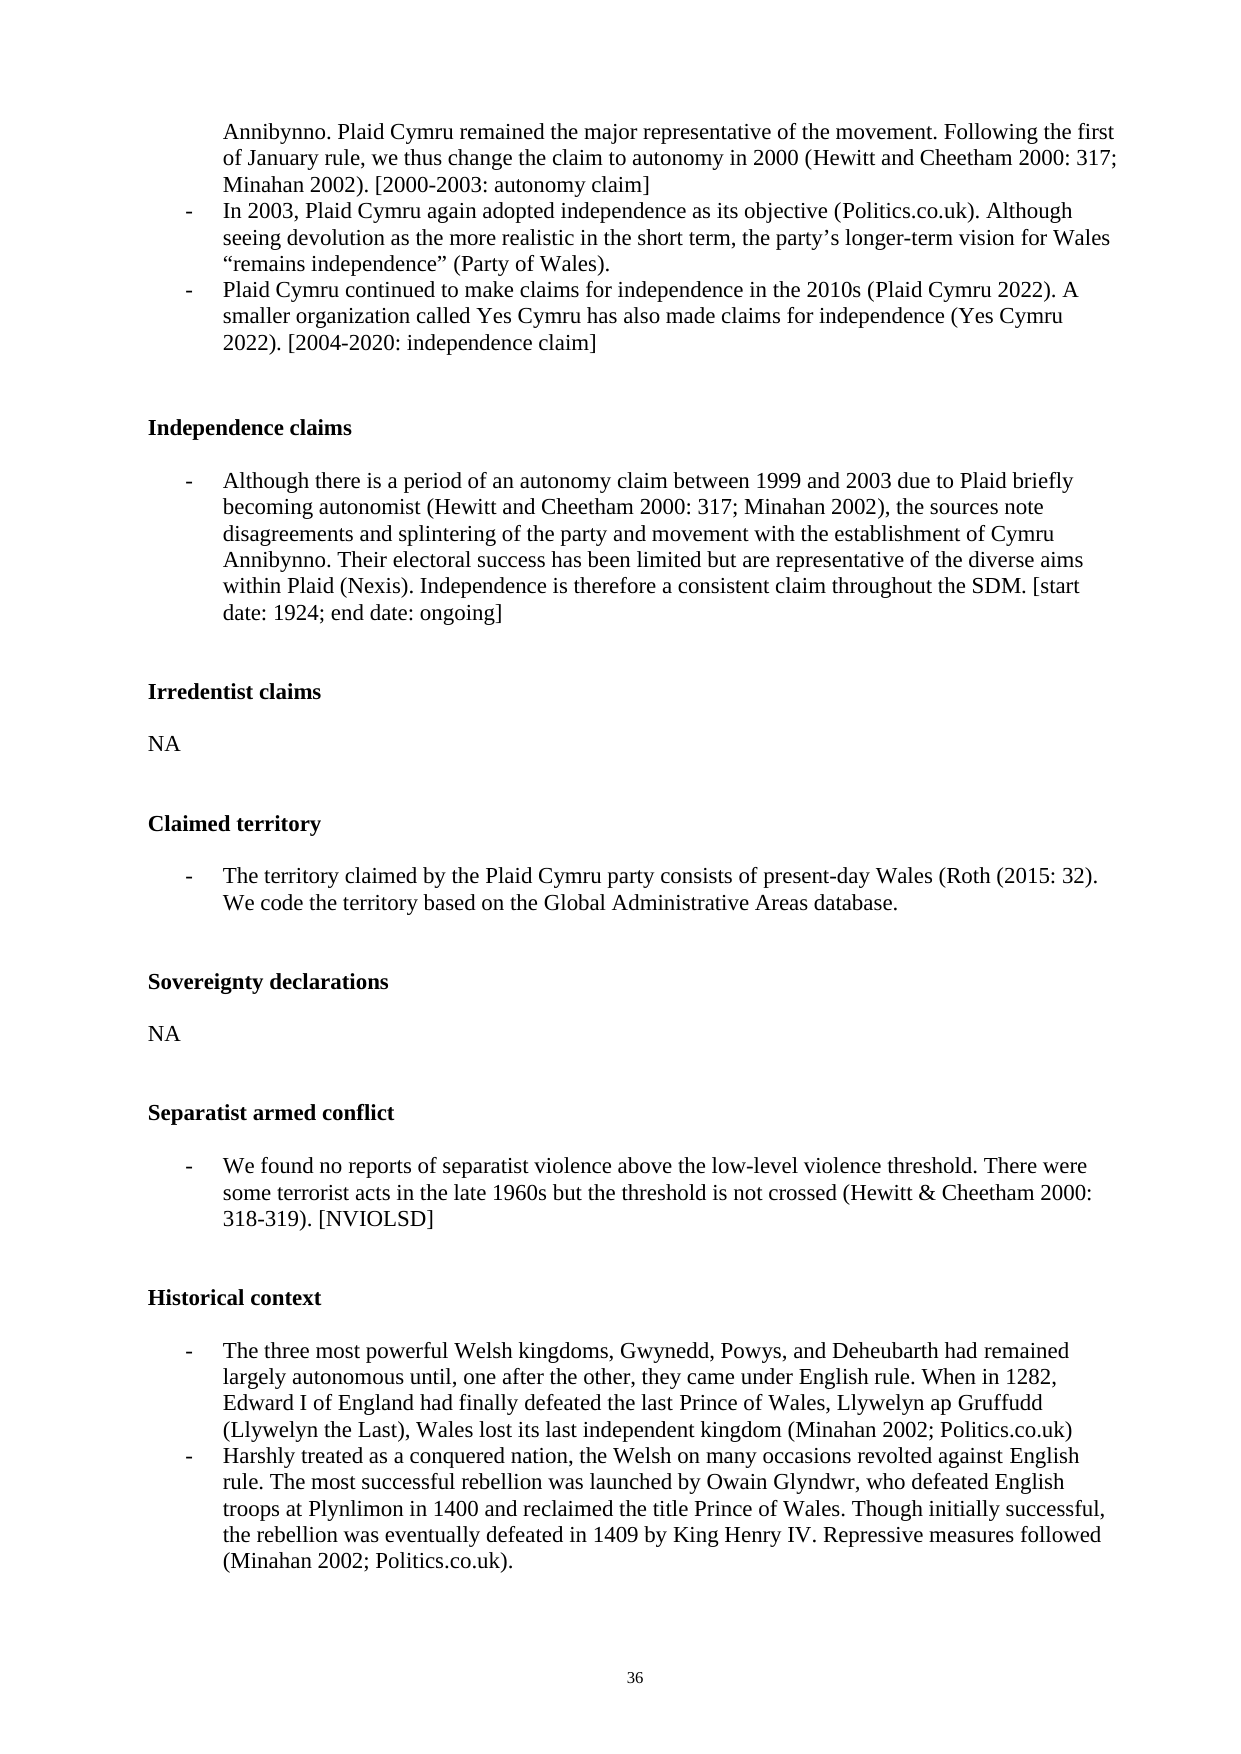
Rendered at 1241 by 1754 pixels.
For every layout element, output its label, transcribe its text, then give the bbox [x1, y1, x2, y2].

text Independence claims [148, 414, 1122, 441]
text Irredentist claims [148, 678, 1122, 704]
list Although there is a period of an autonomy claim between 1999 and 2003 due to Plaid briefly becoming autonomist (Hewitt and Cheetham 2000: 317; Minahan 2002), the sources note disagreements and splintering of the party and movement with the establishment of Cymru Annibynno. Their electoral success has been limited but are representative of the diverse aims within Plaid (Nexis). Independence is therefore a consistent claim throughout the SDM. [start date: 1924; end date: ongoing] [185, 467, 1122, 625]
list We found no reports of separatist violence above the low-level violence threshold. There were some terrorist acts in the late 1960s but the threshold is not crossed (Hewitt & Cheetham 2000: 318-319). [NVIOLSD] [185, 1152, 1122, 1231]
list Plaid Cymru continued to make claims for independence in the 2010s (Plaid Cymru 2022). A smaller organization called Yes Cymru has also made claims for independence (Yes Cymru 2022). [2004-2020: independence claim] [185, 276, 1122, 355]
text Claimed territory [148, 809, 1122, 836]
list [185, 118, 1122, 197]
list The territory claimed by the Plaid Cymru party consists of present-day Wales (Roth (2015: 32). We code the territory based on the Global Administrative Areas database. [185, 862, 1122, 915]
list In 2003, Plaid Cymru again adopted independence as its objective (Politics.co.uk). Although seeing devolution as the more realistic in the short term, the party’s longer-term vision for Wales “remains independence” (Party of Wales). [185, 197, 1122, 276]
text Historical context [148, 1284, 1122, 1310]
list Harshly treated as a conquered nation, the Welsh on many occasions revolted against English rule. The most successful rebellion was launched by Owain Glyndwr, who defeated English troops at Plynlimon in 1400 and reclaimed the title Prince of Wales. Though initially successful, the rebellion was eventually defeated in 1409 by King Henry IV. Repressive measures followed (Minahan 2002; Politics.co.uk). [185, 1442, 1122, 1574]
text NA [148, 731, 1122, 757]
list The three most powerful Welsh kingdoms, Gwynedd, Powys, and Deheubarth had remained largely autonomous until, one after the other, they came under English rule. When in 1282, Edward I of England had finally defeated the last Prince of Wales, Llywelyn ap Gruffudd (Llywelyn the Last), Wales lost its last independent kingdom (Minahan 2002; Politics.co.uk) [185, 1337, 1122, 1442]
text NA [148, 1020, 1122, 1047]
text Separatist armed conflict [148, 1099, 1122, 1126]
text Sovereignty declarations [148, 968, 1122, 994]
